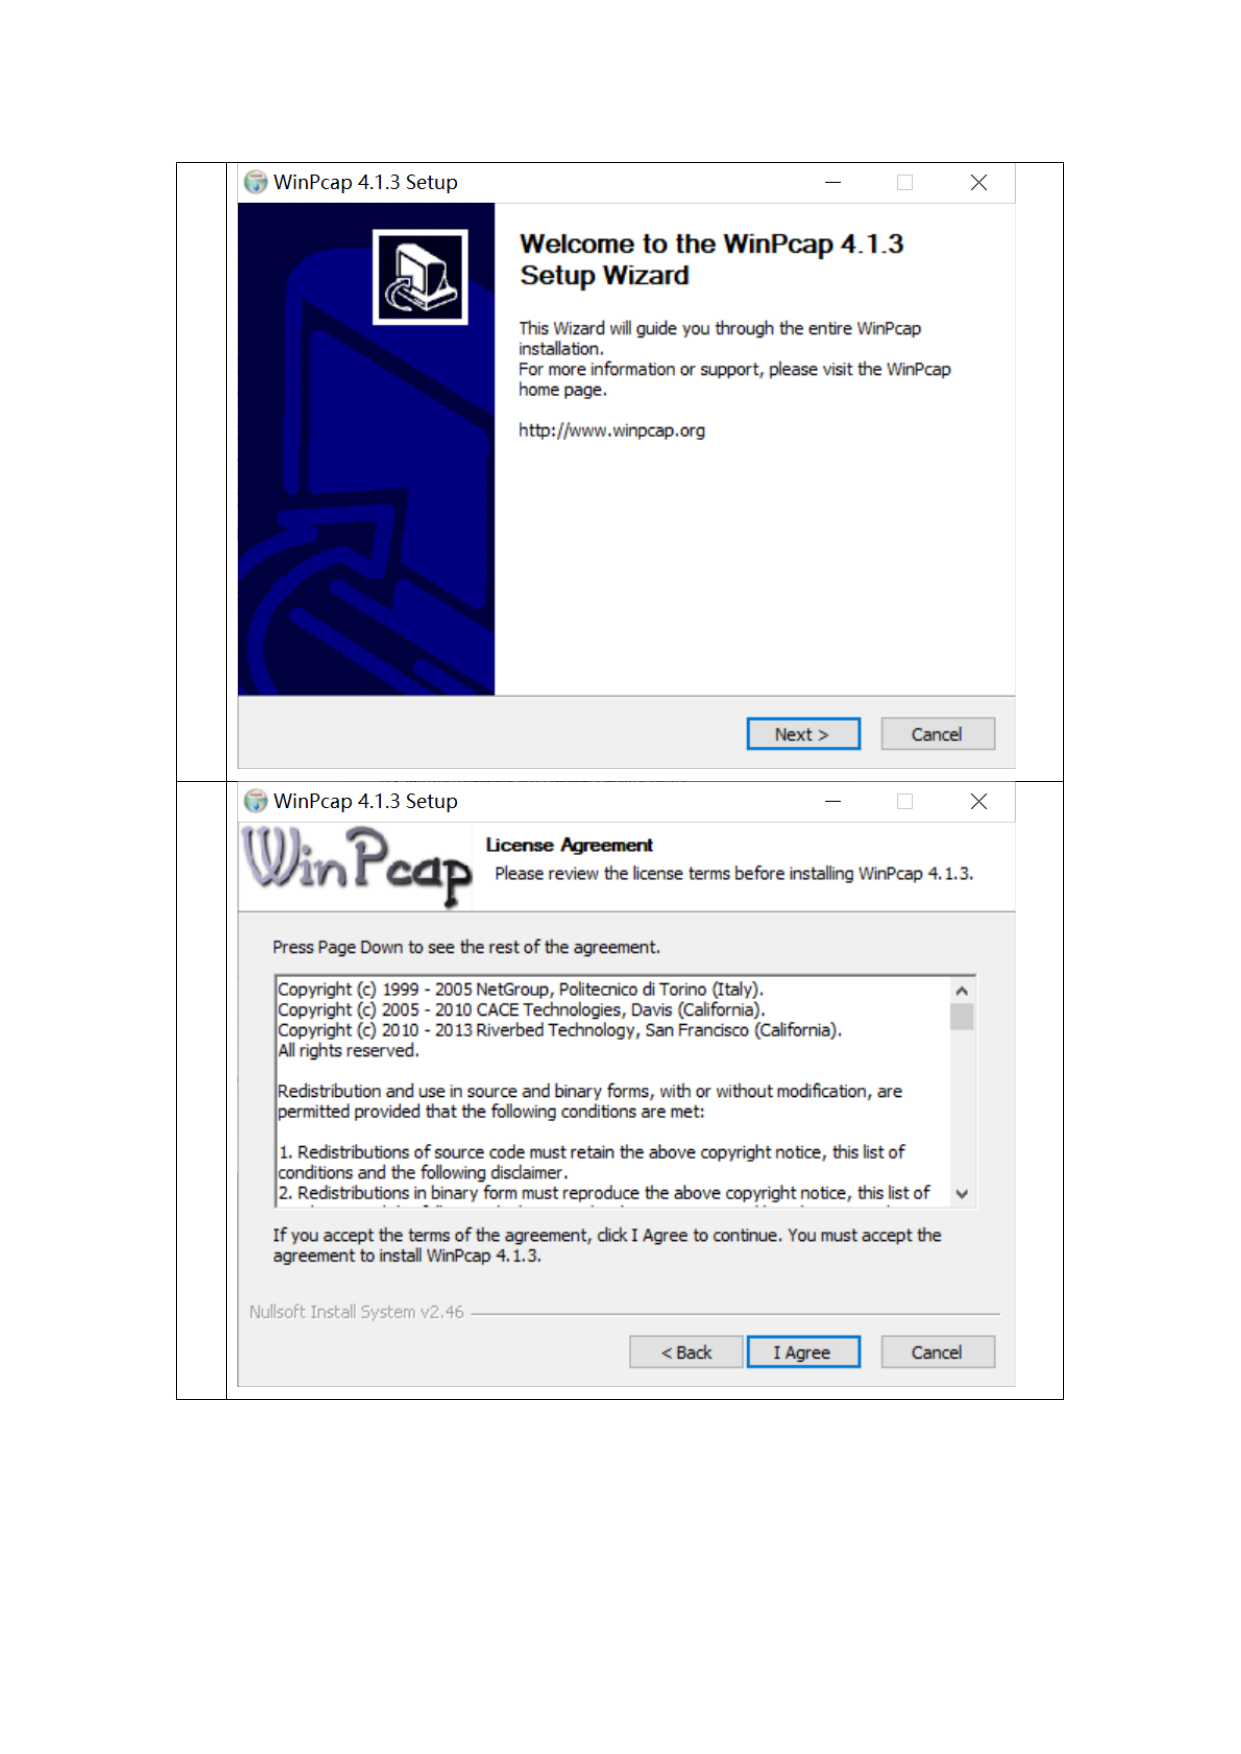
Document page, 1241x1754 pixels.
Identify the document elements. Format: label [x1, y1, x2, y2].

table_cell [177, 782, 226, 1399]
picture [237, 163, 1016, 769]
table_cell [177, 163, 226, 781]
table_cell [227, 163, 1063, 781]
picture [237, 781, 1016, 1387]
table_cell [227, 782, 1063, 1399]
